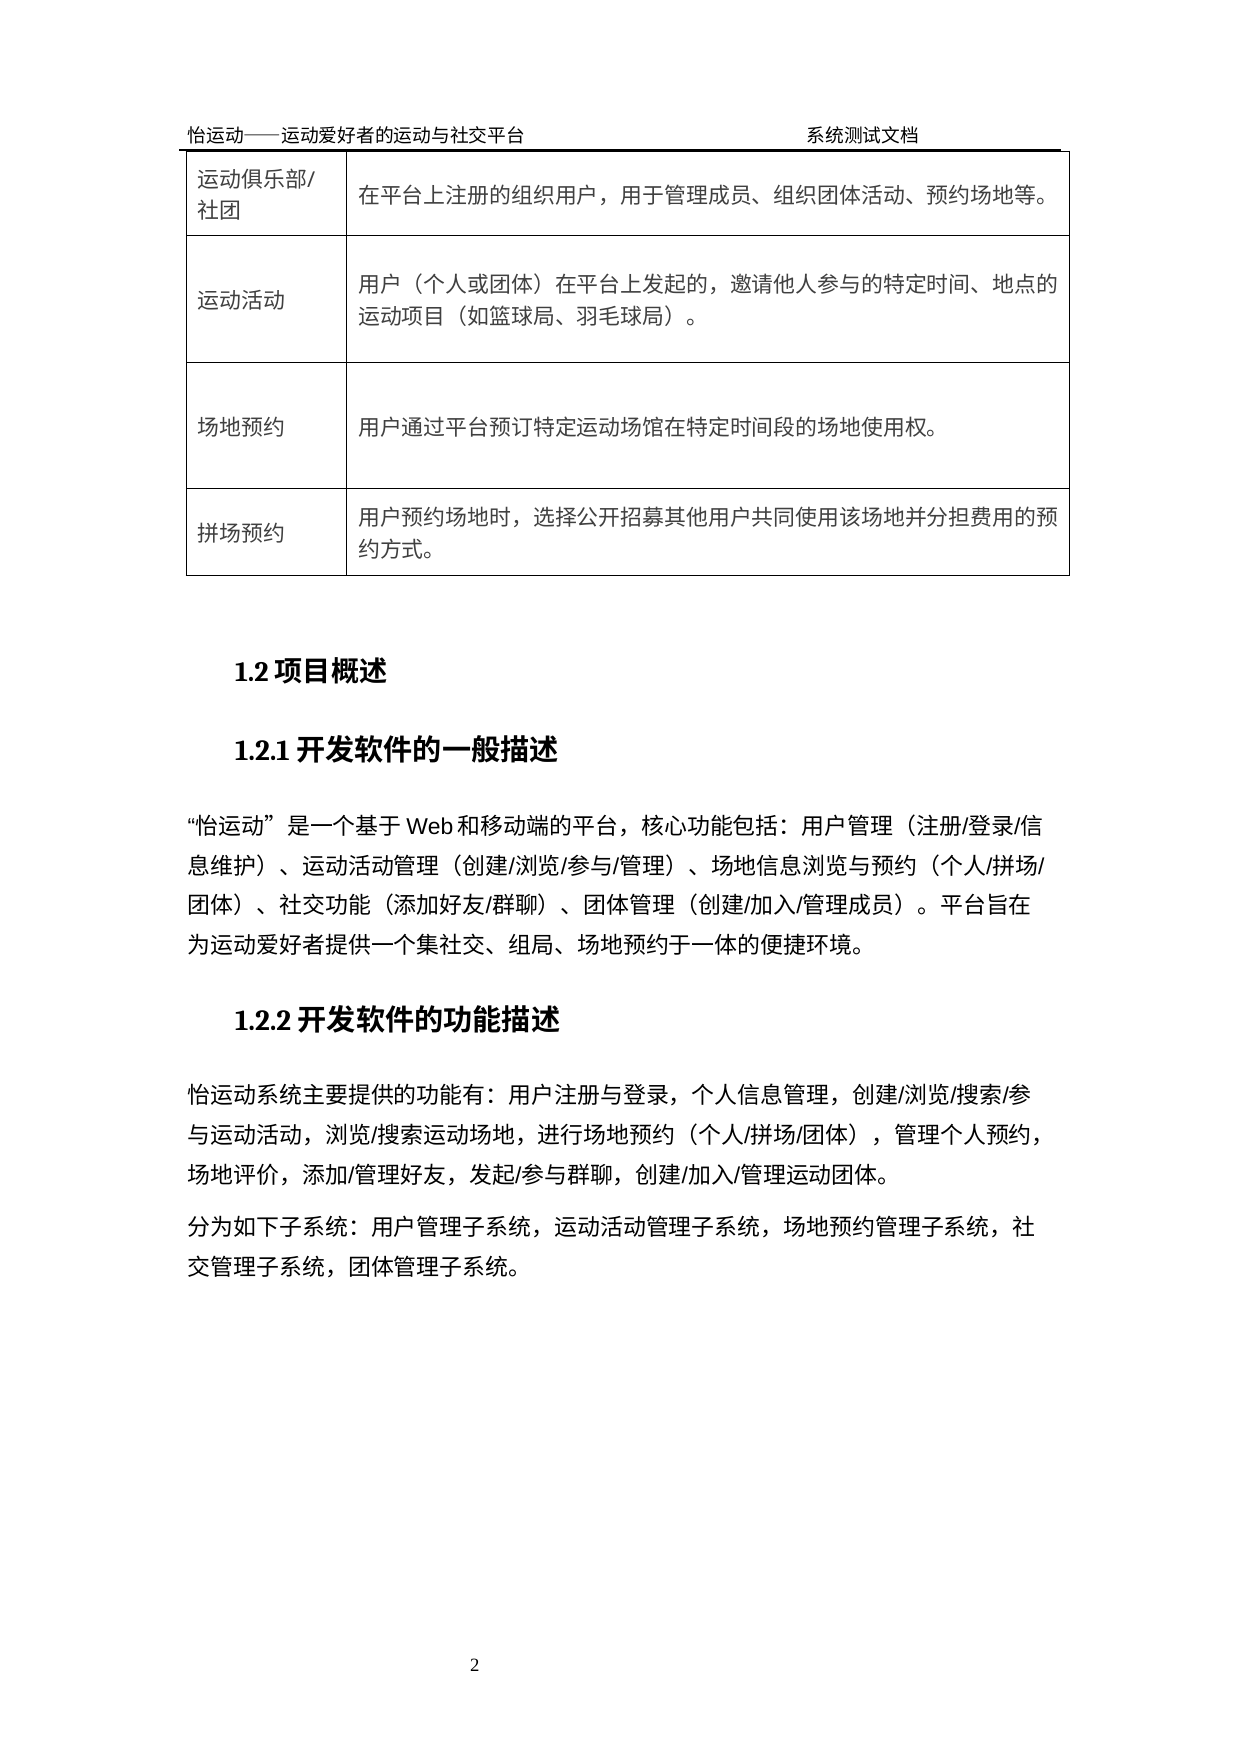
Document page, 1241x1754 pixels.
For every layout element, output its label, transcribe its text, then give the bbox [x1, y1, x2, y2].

text 分为如下子系统：用户管理子系统，运动活动管理子系统，场地预约管理子系统，社交管理子系统，团体管理子系统。 [187, 1209, 1053, 1282]
subtitle 1.2 项目概述 [235, 649, 1053, 689]
table_cell 用户通过平台预订特定运动场馆在特定时间段的场地使用权。 [347, 363, 1069, 488]
table_cell 在平台上注册的组织用户，用于管理成员、组织团体活动、预约场地等。 [347, 152, 1069, 235]
table_cell 用户预约场地时，选择公开招募其他用户共同使用该场地并分担费用的预约方式。 [347, 489, 1069, 574]
table_cell 运动活动 [187, 236, 346, 362]
table_cell 拼场预约 [187, 489, 346, 574]
subtitle 1.2.1 开发软件的一般描述 [235, 727, 1053, 769]
text 怡运动系统主要提供的功能有：用户注册与登录，个人信息管理，创建/浏览/搜索/参与运动活动，浏览/搜索运动场地，进行场地预约（个人/拼场/团体），管理个人预约，场地评价，添加/管理好友，发起/参与群聊，创建/加入/管理运动团体。 [187, 1077, 1053, 1190]
table_cell 场地预约 [187, 363, 346, 488]
table_cell 运动俱乐部/社团 [187, 152, 346, 235]
table_cell 用户（个人或团体）在平台上发起的，邀请他人参与的特定时间、地点的运动项目（如篮球局、羽毛球局）。 [347, 236, 1069, 362]
text “怡运动”是一个基于Web和移动端的平台，核心功能包括：用户管理（注册/登录/信息维护）、运动活动管理（创建/浏览/参与/管理）、场地信息浏览与预约（个人/拼场/团体）、社交功能（添加好友/群聊）、团体管理（创建/加入/管理成员）。平台旨在为运动爱好者提供一个集社交、组局、场地预约于一体的便捷环境。 [187, 808, 1053, 960]
subtitle 1.2.2 开发软件的功能描述 [235, 996, 1053, 1038]
